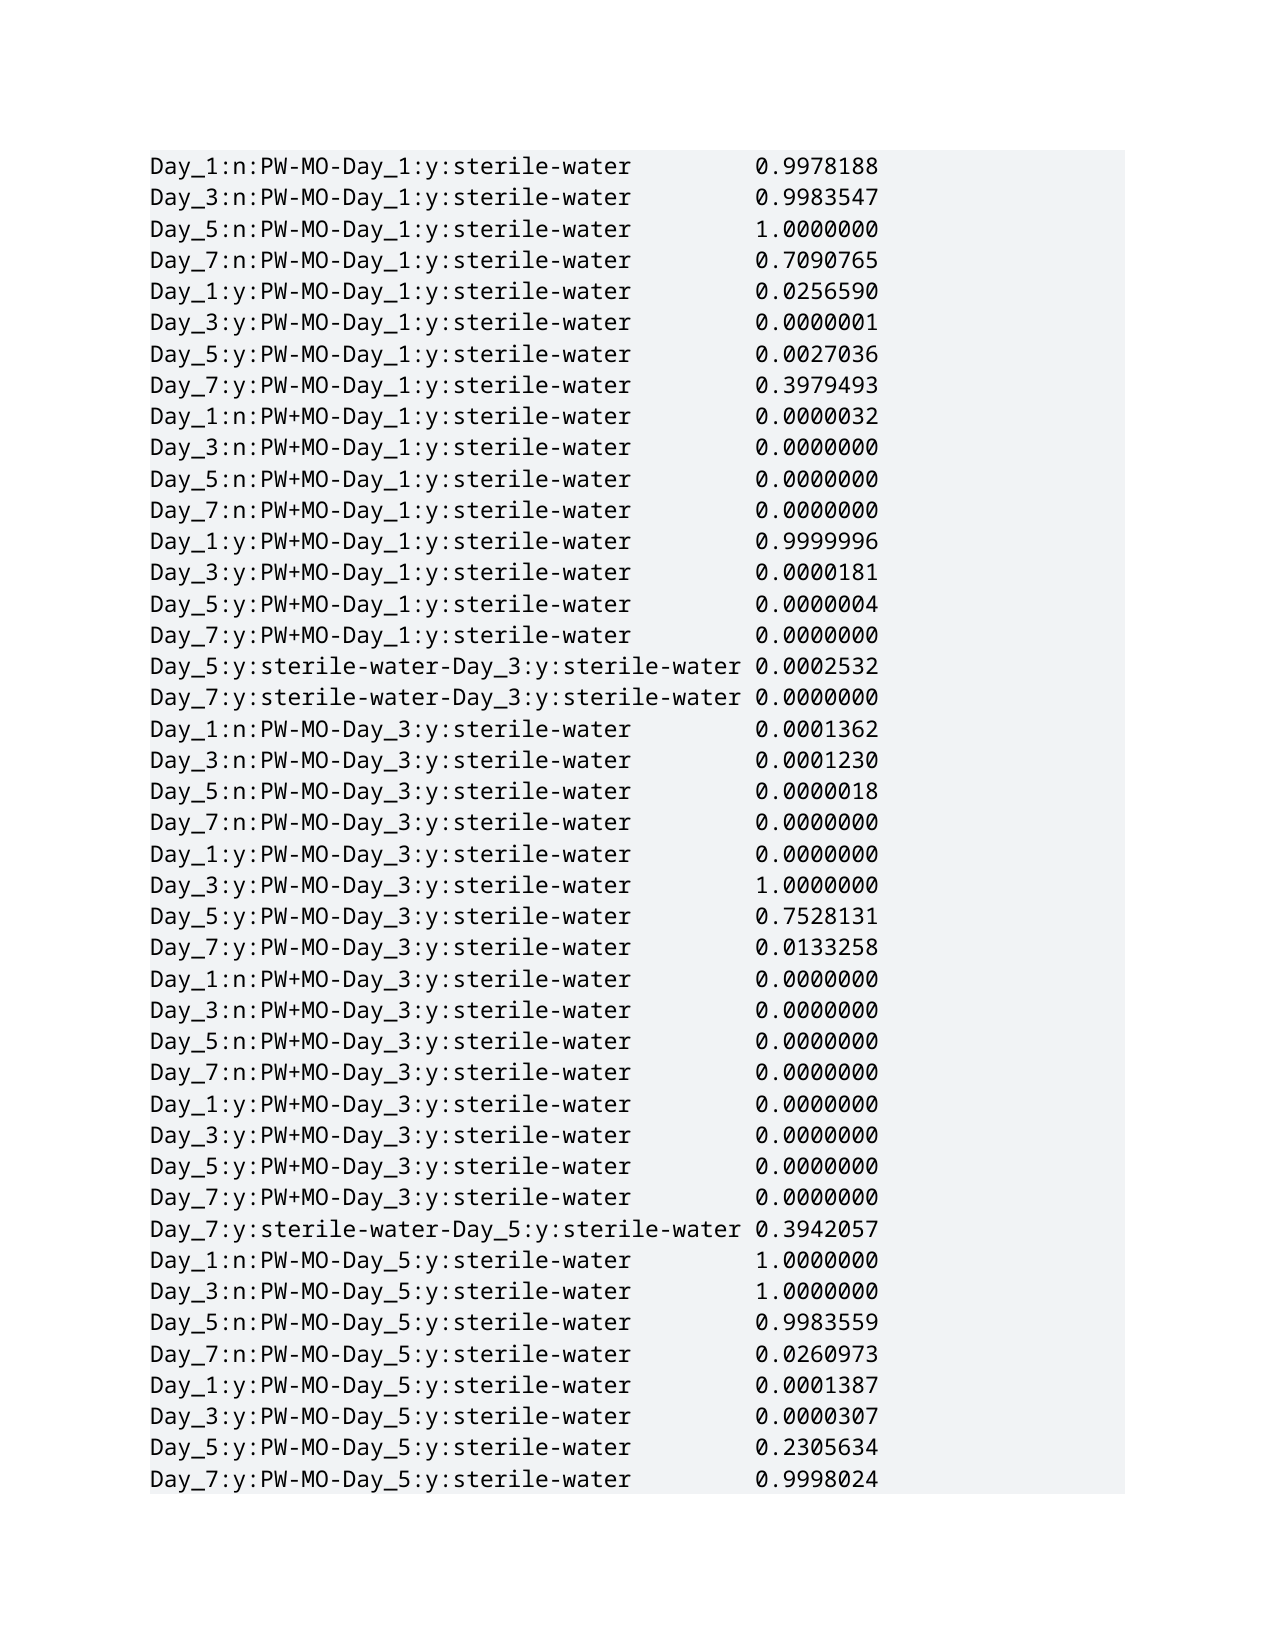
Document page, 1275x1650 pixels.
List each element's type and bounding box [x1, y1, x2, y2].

text [150, 150, 1125, 1494]
